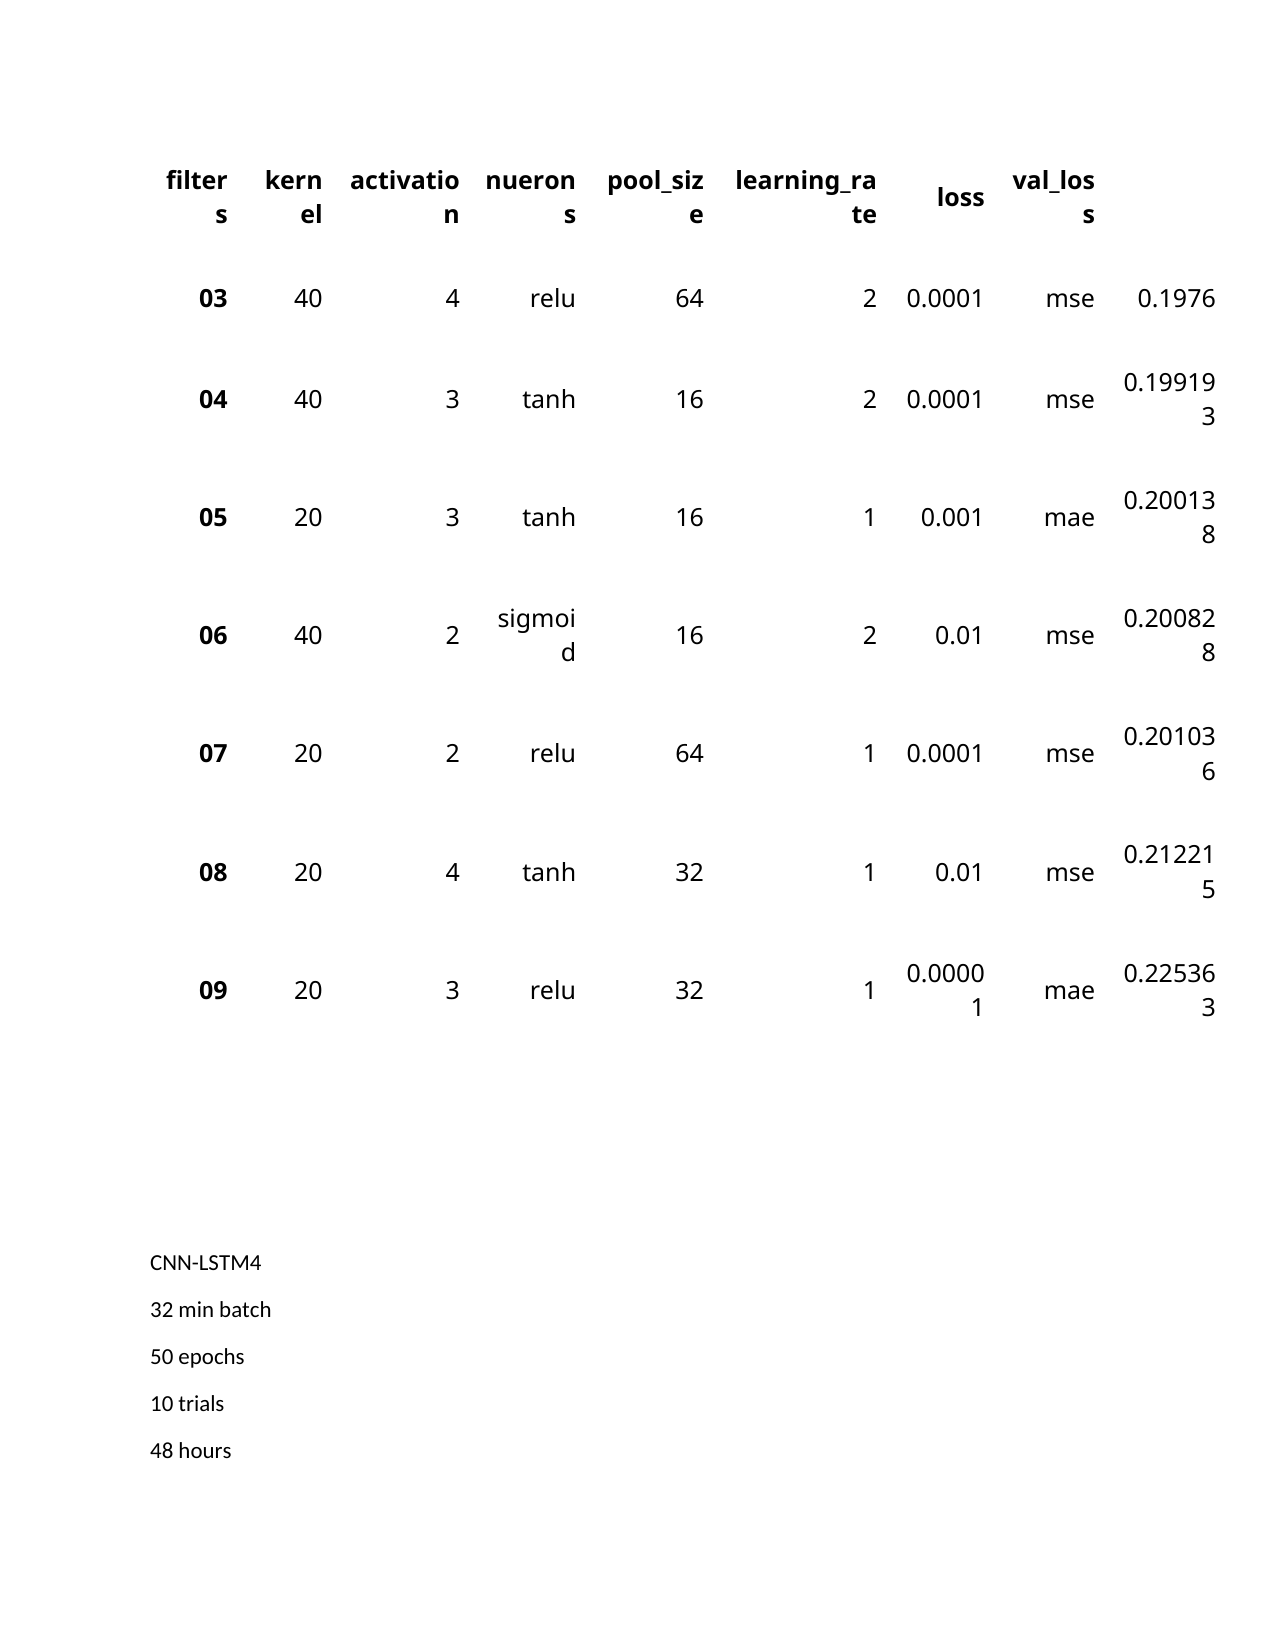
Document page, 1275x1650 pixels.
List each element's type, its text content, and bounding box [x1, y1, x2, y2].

table_header nuerons [472, 150, 588, 268]
table_cell 2 [716, 589, 889, 707]
table_cell 2 [335, 707, 472, 825]
table_cell mae [997, 943, 1107, 1061]
table_cell 20 [240, 470, 335, 588]
table_cell 2 [716, 352, 889, 470]
text CNN-LSTM4 [150, 1248, 1125, 1276]
table_cell 20 [240, 943, 335, 1061]
table_cell mse [997, 352, 1107, 470]
table_header kernel [240, 150, 335, 268]
table_cell 03 [150, 268, 240, 352]
table_cell 08 [150, 825, 240, 943]
text 50 epochs [150, 1342, 1125, 1370]
table_cell 16 [588, 589, 716, 707]
text 48 hours [150, 1436, 1125, 1464]
table_cell 0.00001 [889, 943, 997, 1061]
table_header filters [150, 150, 240, 268]
table_cell 4 [335, 268, 472, 352]
table_cell 06 [150, 589, 240, 707]
table_cell tanh [472, 825, 588, 943]
table_cell tanh [472, 352, 588, 470]
table_cell 20 [240, 707, 335, 825]
table_cell 0.01 [889, 589, 997, 707]
table_cell relu [472, 943, 588, 1061]
table_header loss [889, 150, 997, 268]
text 10 trials [150, 1389, 1125, 1417]
table_header learning_rate [716, 150, 889, 268]
table_cell 4 [335, 825, 472, 943]
table_cell 0.201036 [1107, 707, 1228, 825]
table_cell 2 [716, 268, 889, 352]
table_cell 0.0001 [889, 268, 997, 352]
table_cell 1 [716, 470, 889, 588]
table_cell 07 [150, 707, 240, 825]
table_cell 64 [588, 268, 716, 352]
table_cell mse [997, 268, 1107, 352]
table_cell 1 [716, 825, 889, 943]
table_cell 20 [240, 825, 335, 943]
table_cell 1 [716, 707, 889, 825]
table_cell 64 [588, 707, 716, 825]
table_cell 0.200828 [1107, 589, 1228, 707]
table_cell 0.0001 [889, 707, 997, 825]
table_cell 40 [240, 268, 335, 352]
table_cell sigmoid [472, 589, 588, 707]
table_cell 0.001 [889, 470, 997, 588]
table_cell 16 [588, 470, 716, 588]
table_cell 0.199193 [1107, 352, 1228, 470]
table_cell 32 [588, 825, 716, 943]
table_cell mae [997, 470, 1107, 588]
table_cell 16 [588, 352, 716, 470]
table_cell relu [472, 268, 588, 352]
table_header pool_size [588, 150, 716, 268]
table_cell 1 [716, 943, 889, 1061]
table_cell mse [997, 825, 1107, 943]
table_cell 2 [335, 589, 472, 707]
table_header val_loss [997, 150, 1107, 268]
table_cell relu [472, 707, 588, 825]
table_cell 3 [335, 943, 472, 1061]
table_cell tanh [472, 470, 588, 588]
table_cell 3 [335, 352, 472, 470]
text 32 min batch [150, 1295, 1125, 1323]
table_cell 09 [150, 943, 240, 1061]
table_cell 32 [588, 943, 716, 1061]
table_cell 40 [240, 589, 335, 707]
table_cell 0.0001 [889, 352, 997, 470]
table_cell mse [997, 707, 1107, 825]
table_cell 0.200138 [1107, 470, 1228, 588]
table_cell 0.01 [889, 825, 997, 943]
table_header activation [335, 150, 472, 268]
table_cell 05 [150, 470, 240, 588]
table_cell 3 [335, 470, 472, 588]
table_cell 0.225363 [1107, 943, 1228, 1061]
table_cell 0.212215 [1107, 825, 1228, 943]
table_cell 40 [240, 352, 335, 470]
table_cell 04 [150, 352, 240, 470]
table_cell 0.1976 [1107, 268, 1228, 352]
table_cell mse [997, 589, 1107, 707]
